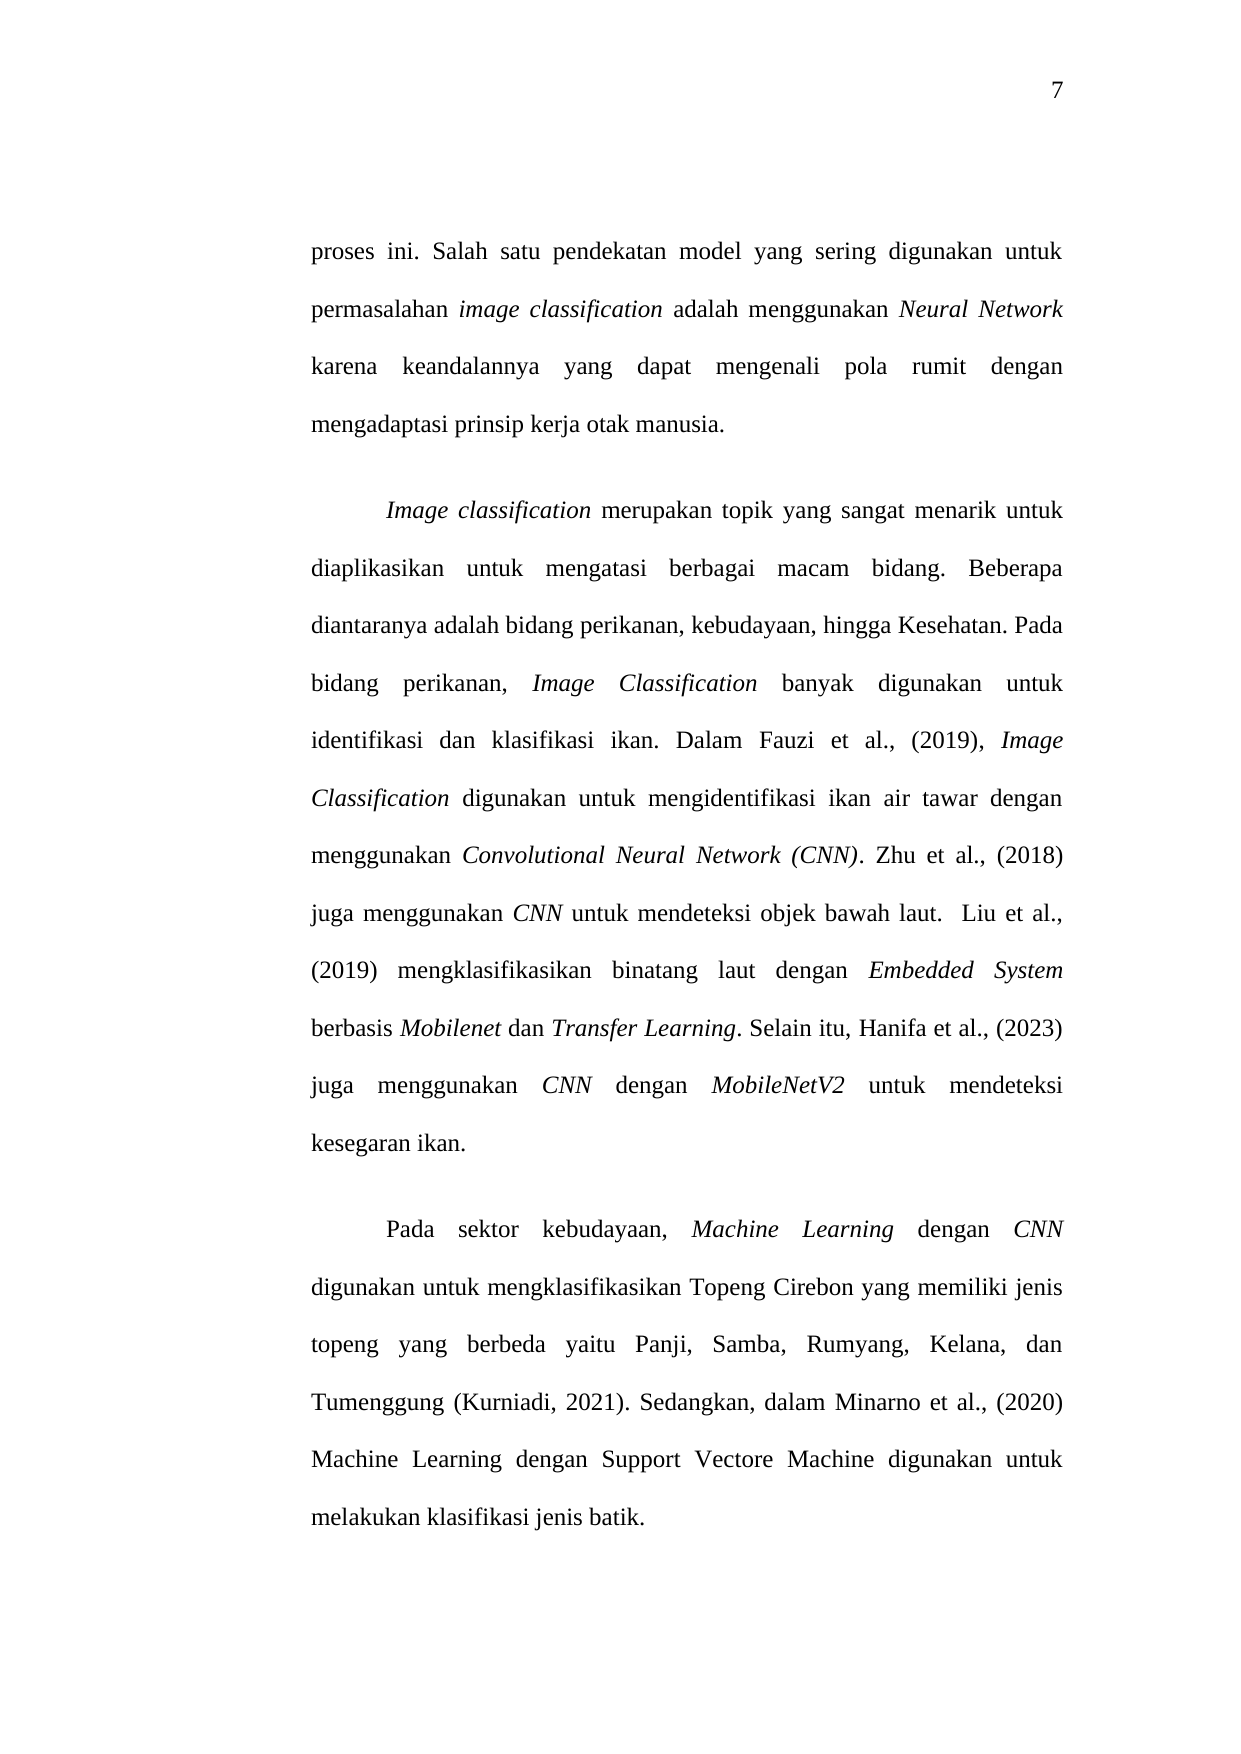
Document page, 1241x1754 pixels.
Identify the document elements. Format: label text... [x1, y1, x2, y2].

text Pada sektor kebudayaan, Machine Learning dengan CNN digunakan untuk mengklasifikasikan Topeng Cirebon yang memiliki jenis topeng yang berbeda yaitu Panji, Samba, Rumyang, Kelana, dan Tumenggung Sedangkan, dalam Machine Learning dengan Support Vectore Machine digunakan untuk melakukan klasifikasi jenis batik. [311, 1214, 1063, 1531]
text Image classification merupakan topik yang sangat menarik untuk diaplikasikan untuk mengatasi berbagai macam bidang. Beberapa diantaranya adalah bidang perikanan, kebudayaan, hingga Kesehatan. Pada bidang perikanan, Image Classification banyak digunakan untuk identifikasi dan klasifikasi ikan. Dalam , Image Classification digunakan untuk mengidentifikasi ikan air tawar dengan menggunakan Convolutional Neural Network (CNN). juga menggunakan CNN untuk mendeteksi objek bawah laut. mengklasifikasikan binatang laut dengan Embedded System berbasis Mobilenet dan Transfer Learning. Selain itu, juga menggunakan CNN dengan MobileNetV2 untuk mendeteksi kesegaran ikan. [311, 495, 1063, 1157]
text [311, 236, 1063, 437]
